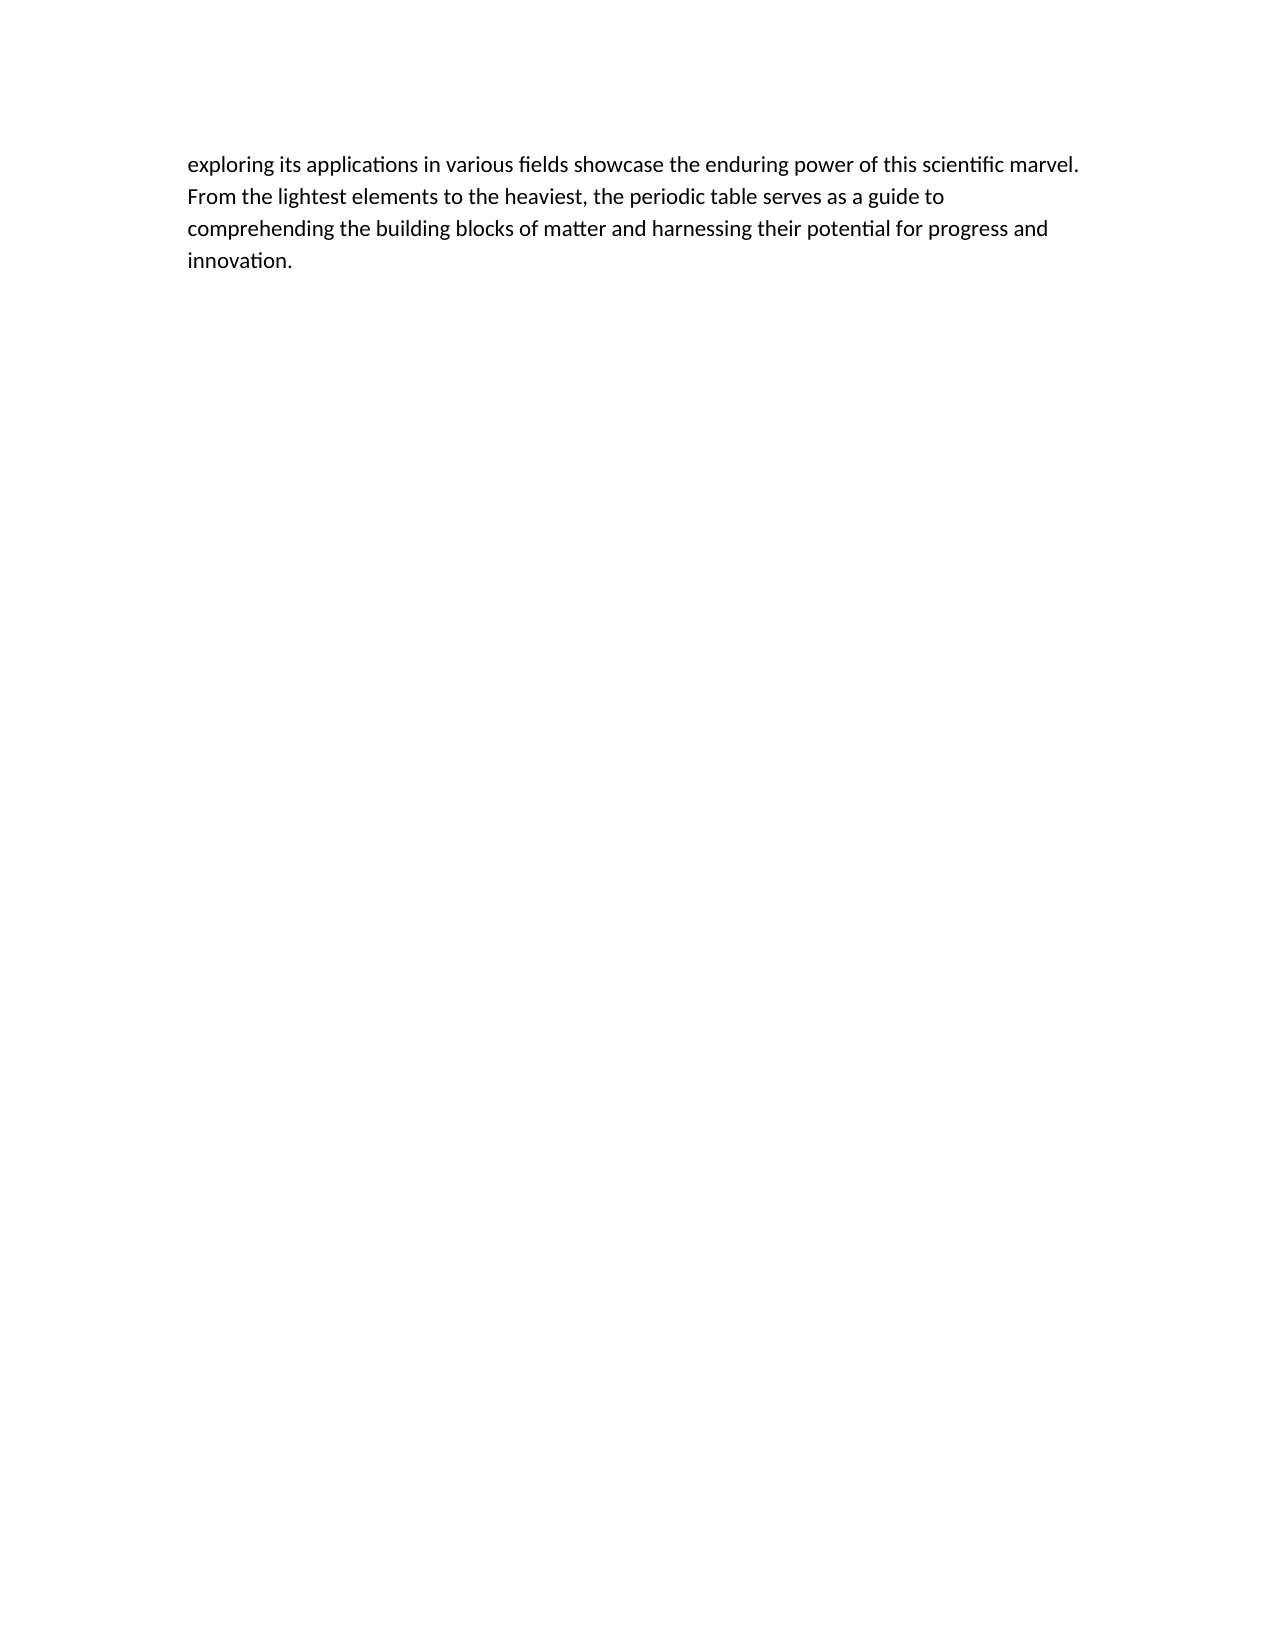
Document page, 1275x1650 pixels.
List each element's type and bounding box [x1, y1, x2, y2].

text [187, 150, 1087, 274]
